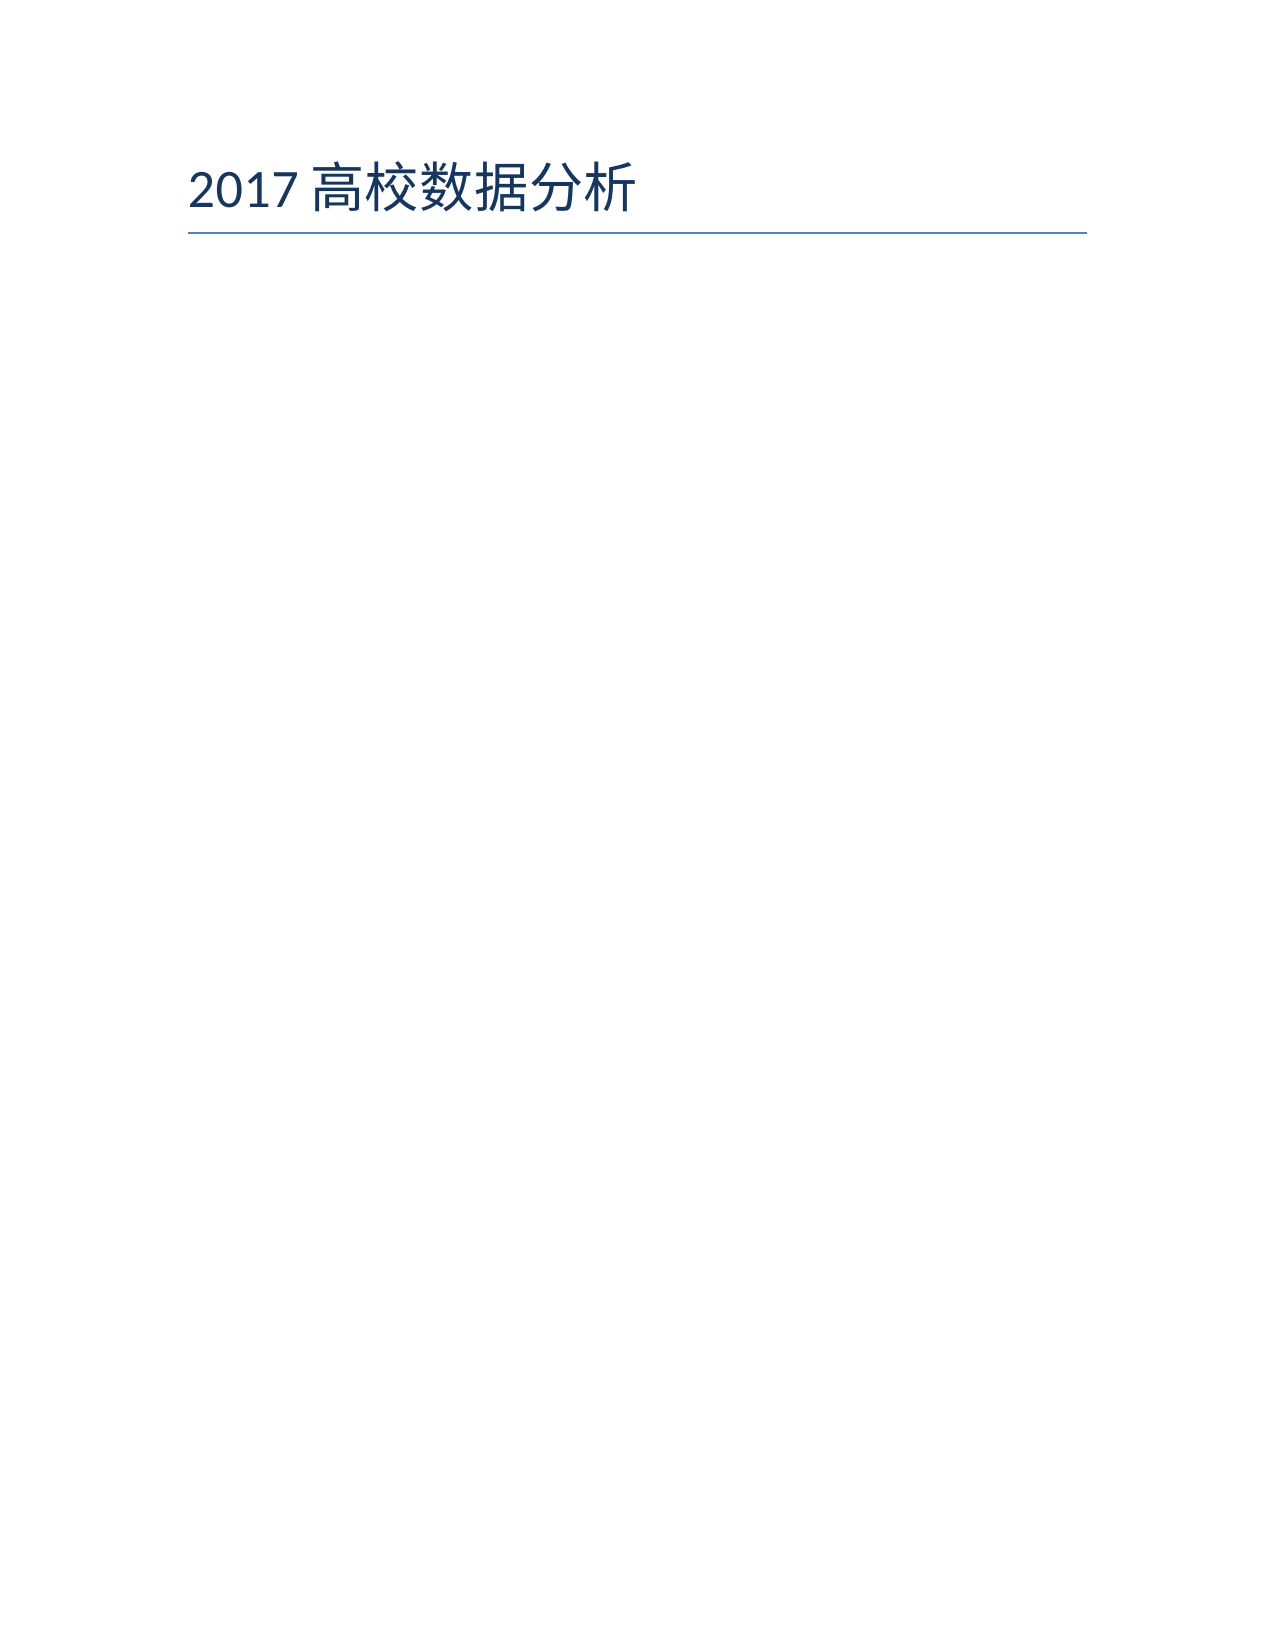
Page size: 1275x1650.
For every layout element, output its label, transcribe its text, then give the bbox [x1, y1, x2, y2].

title 2017高校数据分析 [187, 150, 1087, 234]
